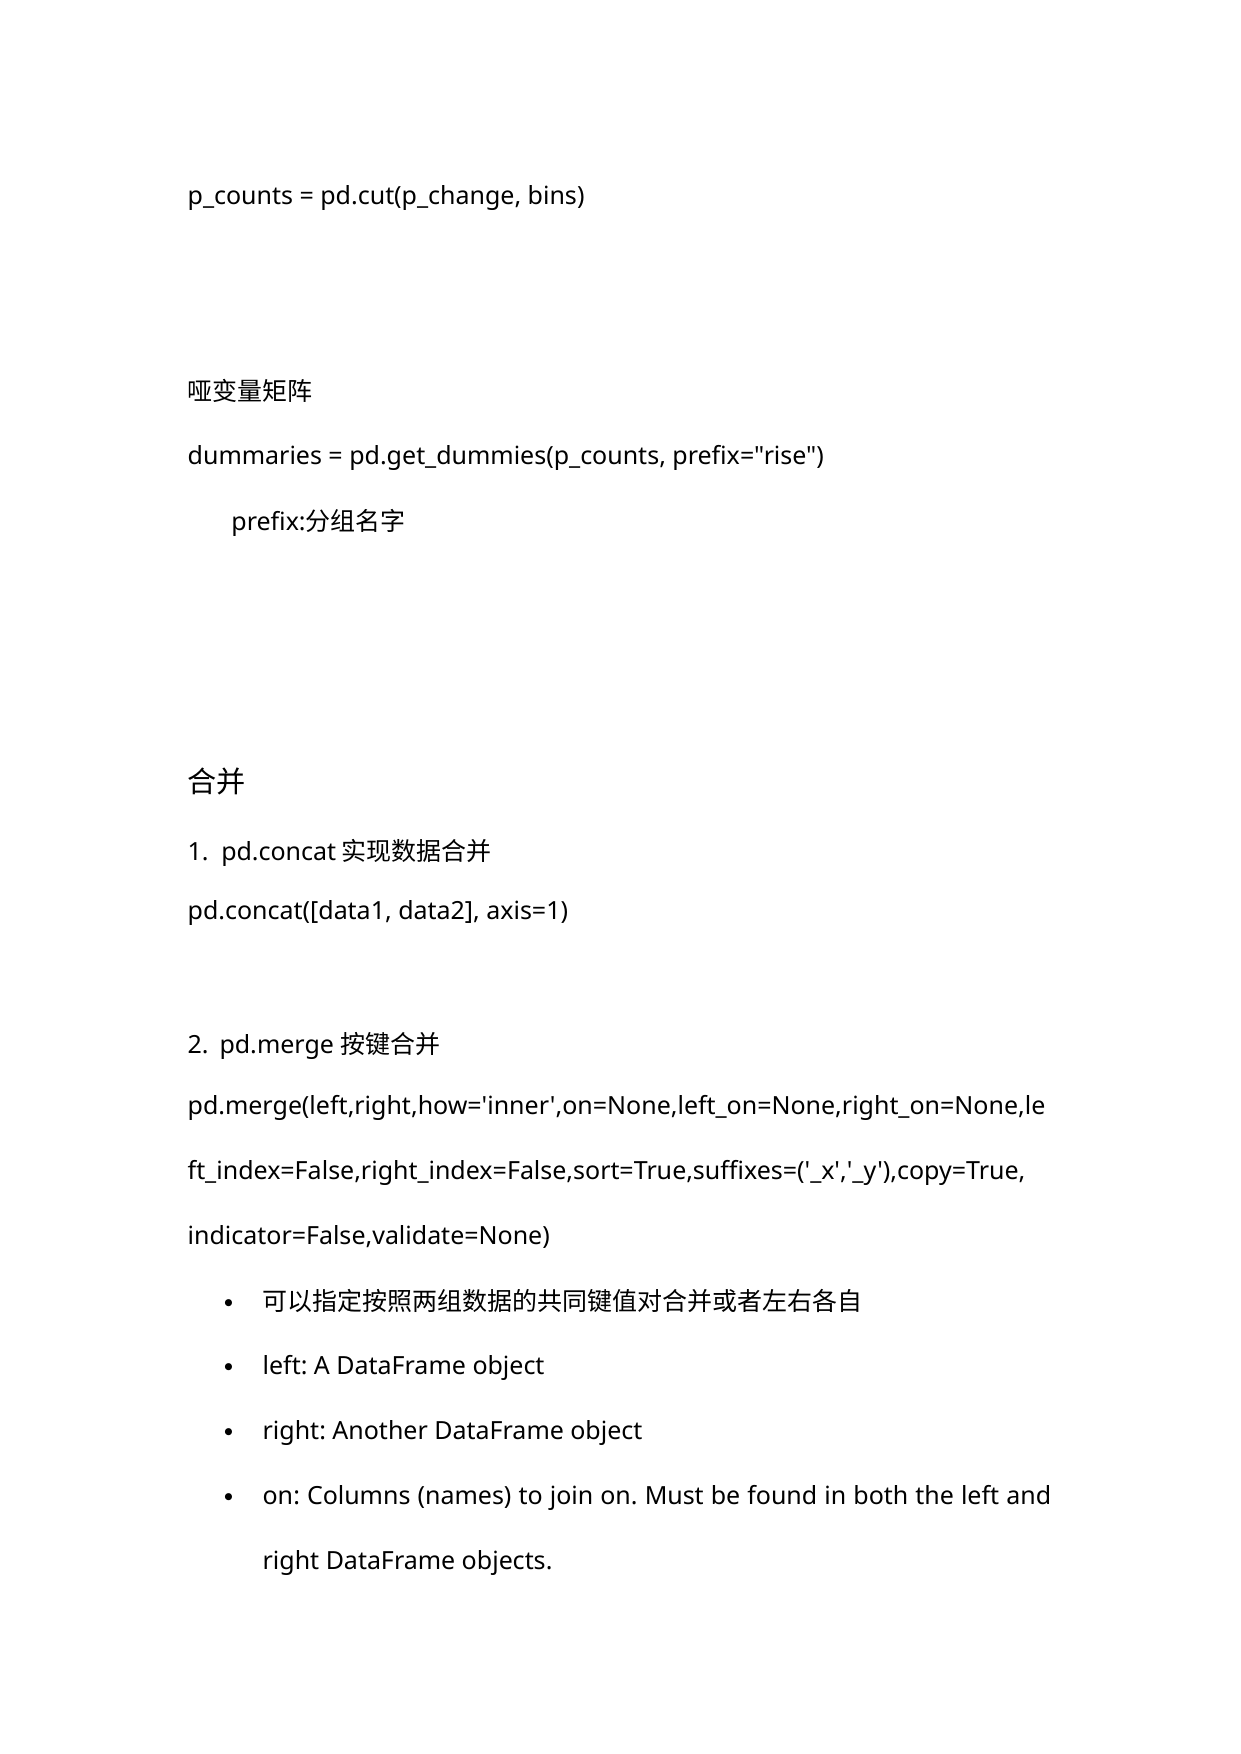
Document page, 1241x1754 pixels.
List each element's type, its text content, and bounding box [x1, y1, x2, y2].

list right: Another DataFrame object [225, 1397, 1053, 1462]
text dummaries = pd.get_dummies(p_counts, prefix="rise") [187, 422, 1053, 487]
text p_counts = pd.cut(p_change, bins) [187, 162, 1053, 227]
list 可以指定按照两组数据的共同键值对合并或者左右各自 [225, 1267, 1053, 1332]
text prefix:分组名字 [187, 487, 1053, 552]
text pd.merge(left,right,how='inner',on=None,left_on=None,right_on=None,left_index=False,right_index=False,sort=True,suffixes=('_x','_y'),copy=True, indicator=False,validate=None) [187, 1072, 1053, 1267]
text pd.concat([data1, data2], axis=1) [187, 877, 1053, 942]
list left: A DataFrame object [225, 1332, 1053, 1397]
text 哑变量矩阵 [187, 357, 1053, 422]
text 2. pd.merge 按键合并 [187, 1007, 1053, 1072]
text 合并 [187, 747, 1053, 812]
text 1. pd.concat实现数据合并 [187, 812, 1053, 877]
list on: Columns (names) to join on. Must be found in both the left and right DataFrame objects. [225, 1462, 1053, 1592]
